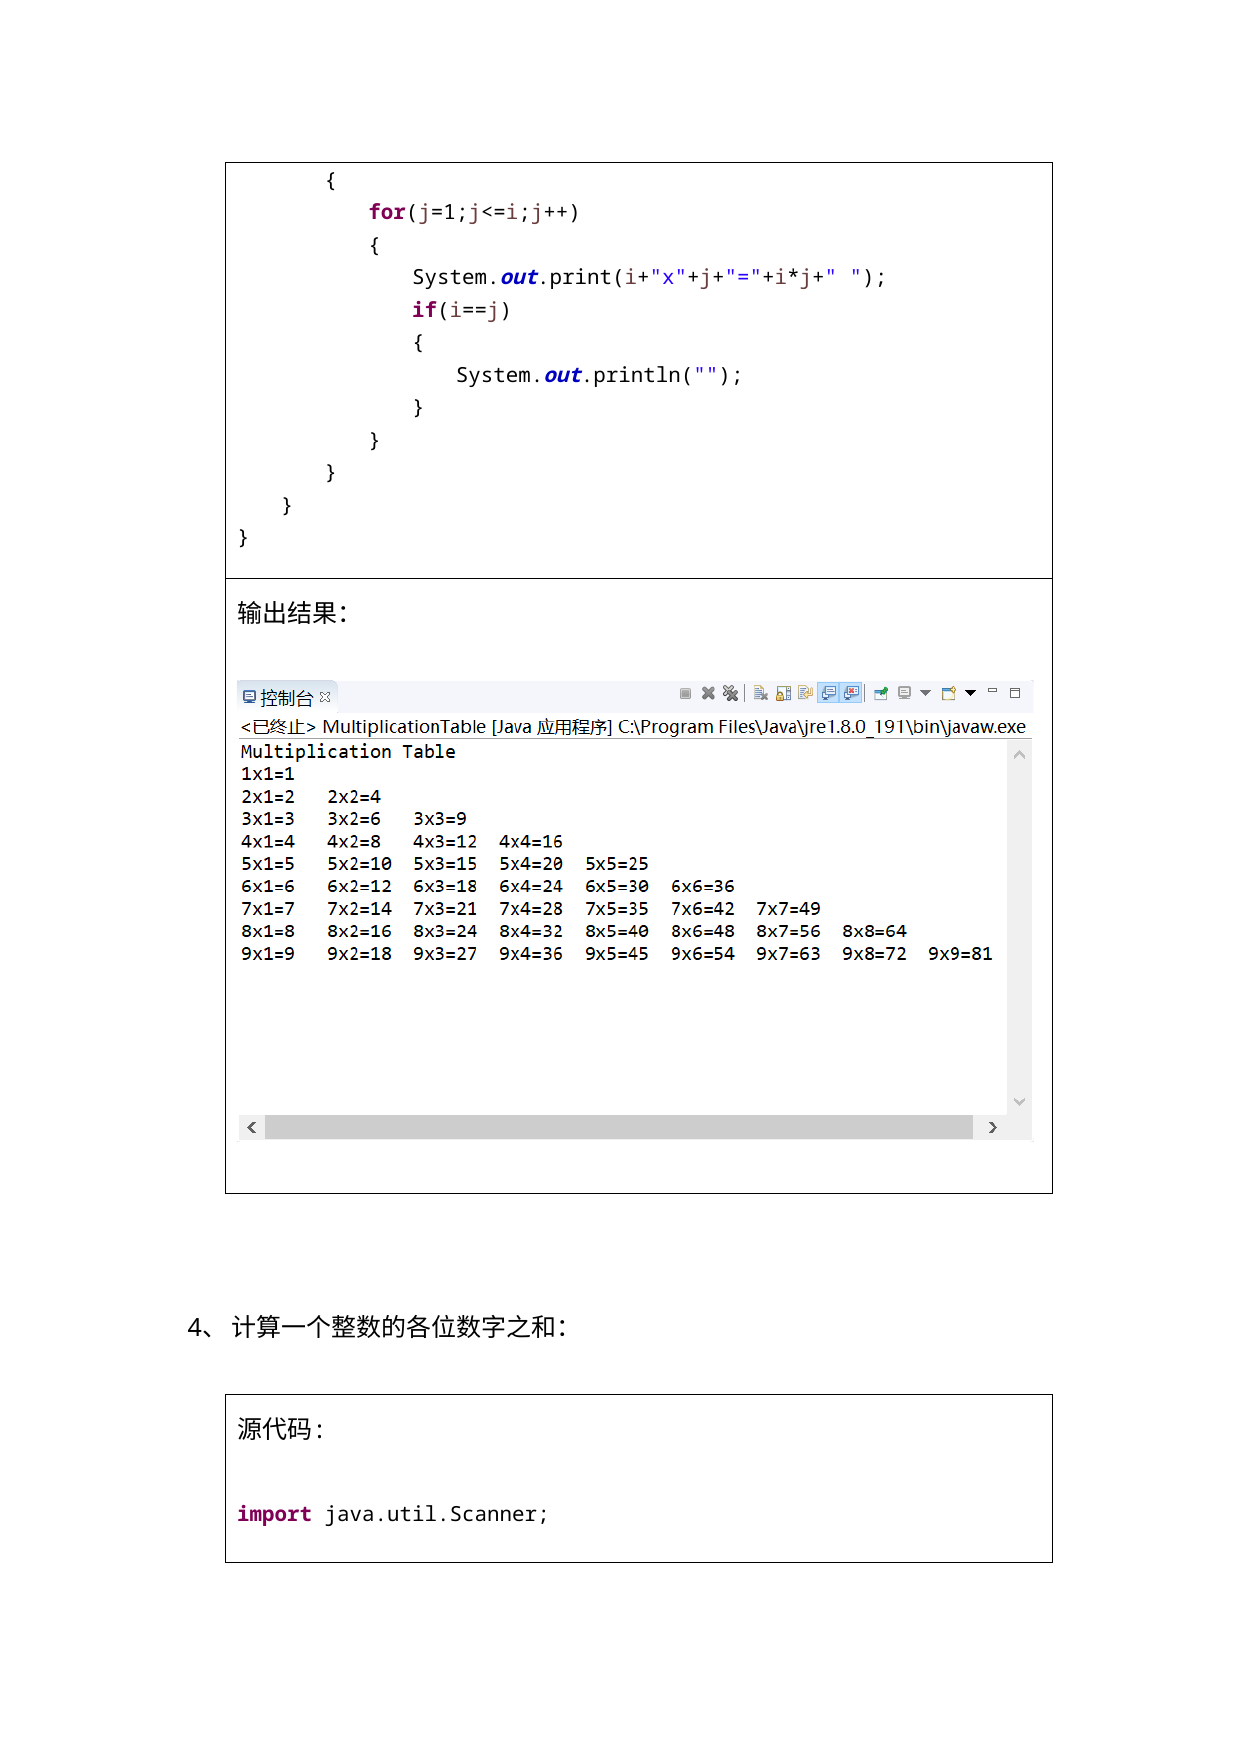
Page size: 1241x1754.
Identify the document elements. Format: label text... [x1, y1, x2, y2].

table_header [226, 1395, 1052, 1562]
list 计算一个整数的各位数字之和： [187, 1293, 1053, 1358]
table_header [226, 163, 1052, 578]
picture [236, 680, 1034, 1142]
table_cell 输出结果： [226, 579, 1052, 1193]
